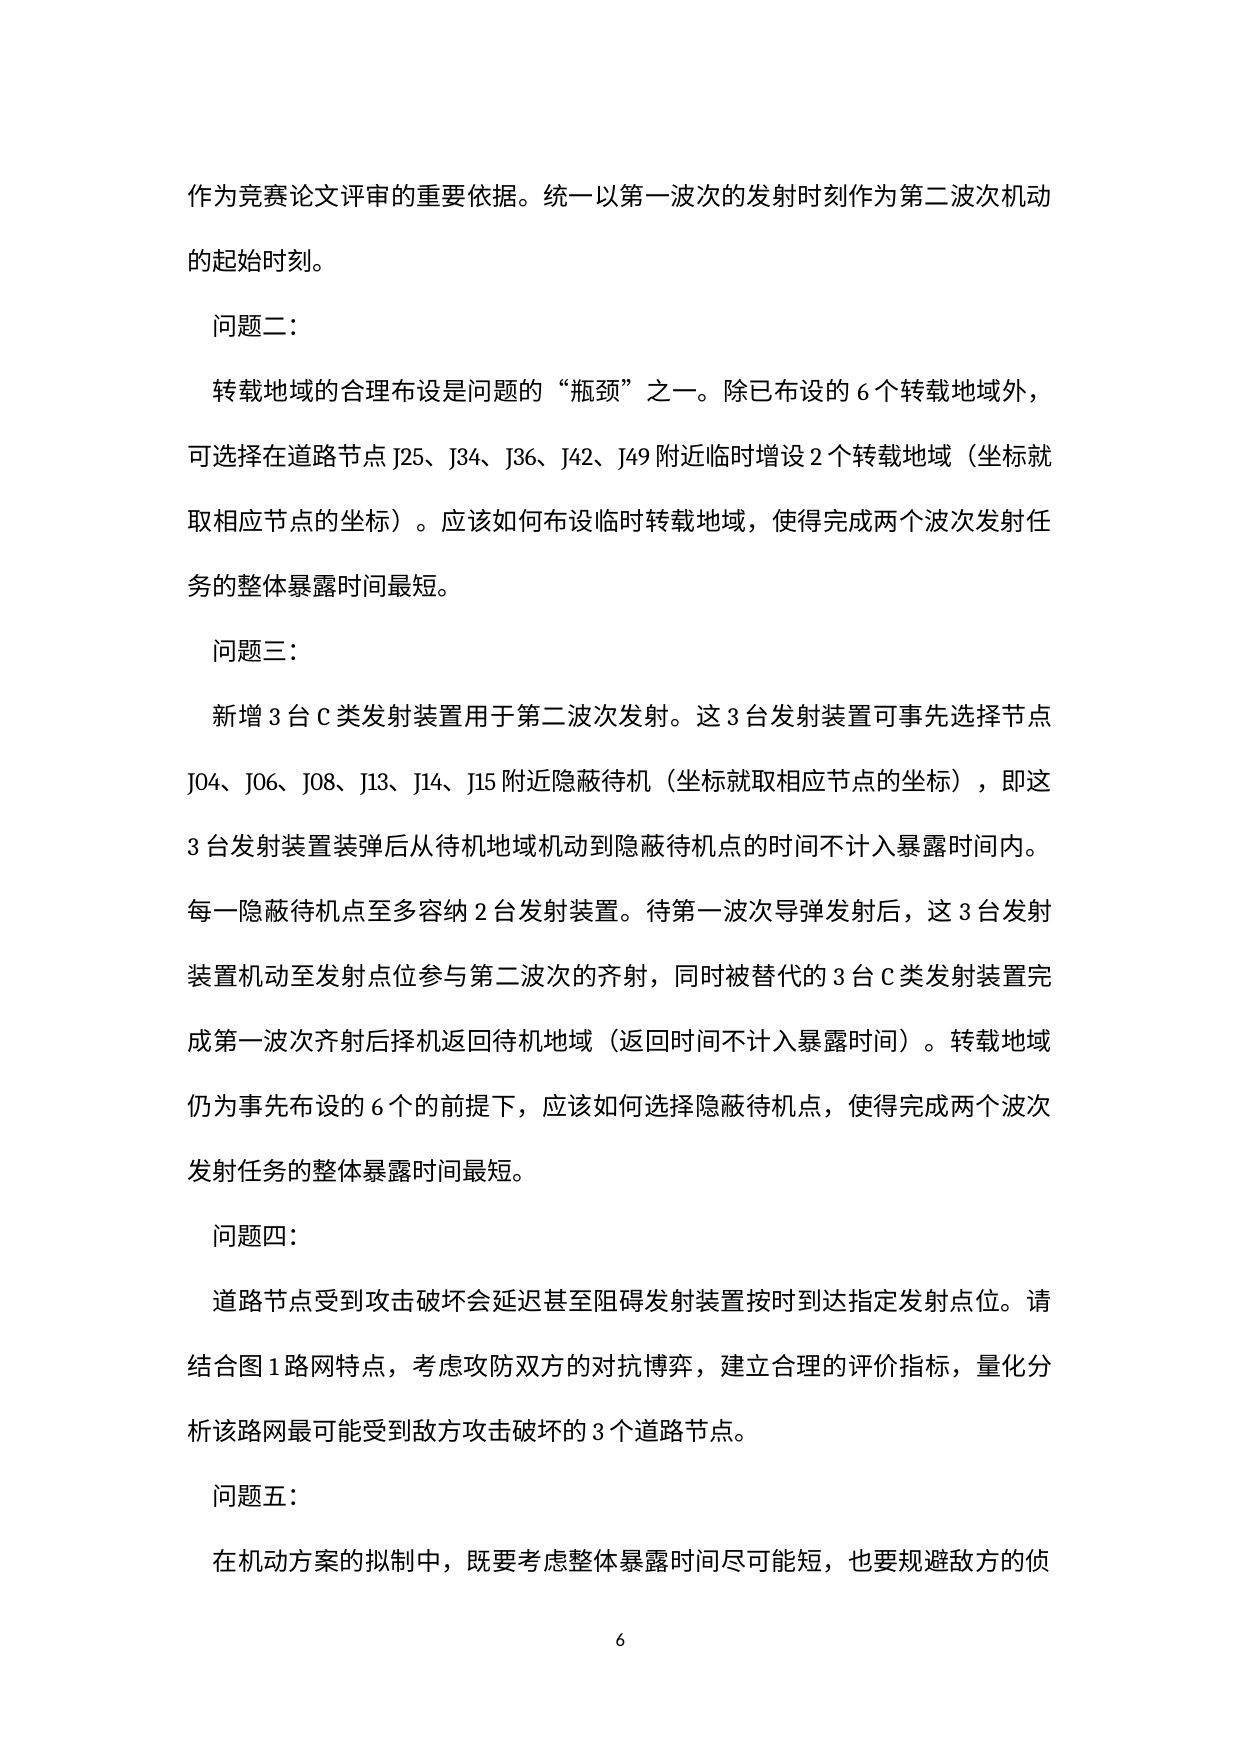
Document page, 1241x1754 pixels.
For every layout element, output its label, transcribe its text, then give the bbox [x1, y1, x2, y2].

text 问题五： [187, 1462, 1053, 1527]
text 问题三： [187, 617, 1053, 682]
text 转载地域的合理布设是问题的“瓶颈”之一。除已布设的6个转载地域外，可选择在道路节点J25、J34、J36、J42、J49附近临时增设2个转载地域（坐标就取相应节点的坐标）。应该如何布设临时转载地域，使得完成两个波次发射任务的整体暴露时间最短。 [187, 357, 1053, 617]
text 新增3台C类发射装置用于第二波次发射。这3台发射装置可事先选择节点J04、J06、J08、J13、J14、J15附近隐蔽待机（坐标就取相应节点的坐标），即这3台发射装置装弹后从待机地域机动到隐蔽待机点的时间不计入暴露时间内。每一隐蔽待机点至多容纳2台发射装置。待第一波次导弹发射后，这3台发射装置机动至发射点位参与第二波次的齐射，同时被替代的3台C类发射装置完成第一波次齐射后择机返回待机地域（返回时间不计入暴露时间）。转载地域仍为事先布设的6个的前提下，应该如何选择隐蔽待机点，使得完成两个波次发射任务的整体暴露时间最短。 [187, 682, 1053, 1202]
text 问题二： [187, 292, 1053, 357]
text 道路节点受到攻击破坏会延迟甚至阻碍发射装置按时到达指定发射点位。请结合图1路网特点，考虑攻防双方的对抗博弈，建立合理的评价指标，量化分析该路网最可能受到敌方攻击破坏的3个道路节点。 [187, 1267, 1053, 1462]
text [187, 1527, 1053, 1592]
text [187, 162, 1053, 292]
text 问题四： [187, 1202, 1053, 1267]
